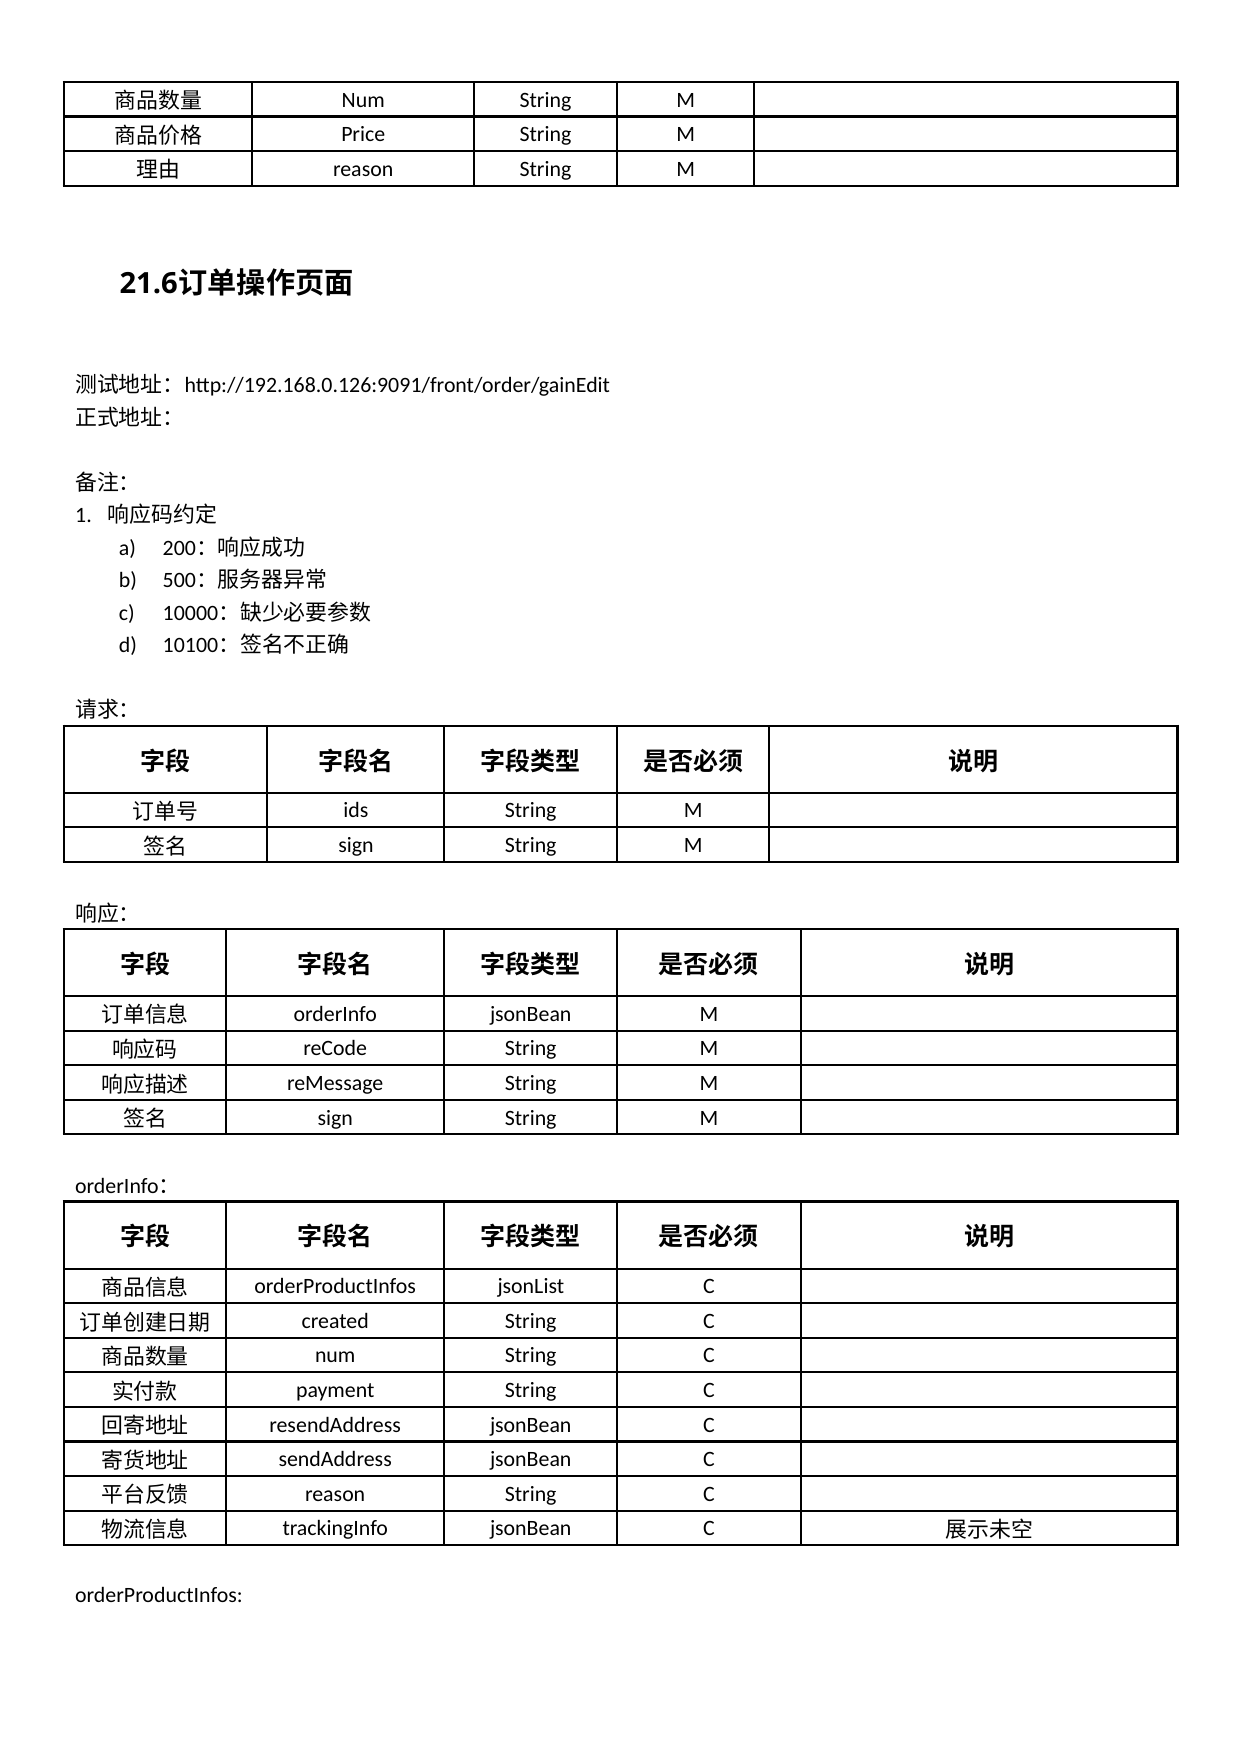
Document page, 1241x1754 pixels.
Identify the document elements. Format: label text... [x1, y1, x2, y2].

text 备注： [75, 464, 1165, 497]
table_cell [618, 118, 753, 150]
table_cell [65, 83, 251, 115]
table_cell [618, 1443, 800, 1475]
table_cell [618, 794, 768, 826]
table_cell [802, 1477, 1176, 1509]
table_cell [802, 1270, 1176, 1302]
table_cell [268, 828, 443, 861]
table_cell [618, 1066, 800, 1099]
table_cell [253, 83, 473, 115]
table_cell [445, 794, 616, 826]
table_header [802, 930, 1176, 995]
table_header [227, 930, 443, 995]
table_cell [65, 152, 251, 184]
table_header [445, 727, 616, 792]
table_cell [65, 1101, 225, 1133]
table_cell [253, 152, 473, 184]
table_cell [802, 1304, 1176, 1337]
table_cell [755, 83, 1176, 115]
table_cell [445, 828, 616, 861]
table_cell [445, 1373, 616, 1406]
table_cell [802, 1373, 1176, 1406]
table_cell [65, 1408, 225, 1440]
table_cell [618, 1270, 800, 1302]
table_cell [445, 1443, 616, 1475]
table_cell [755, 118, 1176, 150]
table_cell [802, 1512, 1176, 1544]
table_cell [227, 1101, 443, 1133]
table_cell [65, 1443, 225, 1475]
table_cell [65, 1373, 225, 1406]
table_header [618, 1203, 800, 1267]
list 500：服务器异常 [119, 562, 1165, 594]
subtitle 订单操作页面 [119, 248, 1165, 313]
list 10000：缺少必要参数 [119, 594, 1165, 627]
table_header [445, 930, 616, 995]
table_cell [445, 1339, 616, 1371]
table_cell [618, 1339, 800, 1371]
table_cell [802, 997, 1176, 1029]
list 200：响应成功 [119, 529, 1165, 562]
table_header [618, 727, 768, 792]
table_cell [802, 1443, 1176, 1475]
text 测试地址：http://192.168.0.126:9091/front/order/gainEdit [75, 367, 1165, 399]
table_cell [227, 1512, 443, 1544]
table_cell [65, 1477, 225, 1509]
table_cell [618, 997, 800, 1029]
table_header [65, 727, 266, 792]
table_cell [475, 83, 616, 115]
text 请求： [75, 692, 1165, 724]
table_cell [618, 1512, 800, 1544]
text 响应： [75, 895, 1165, 928]
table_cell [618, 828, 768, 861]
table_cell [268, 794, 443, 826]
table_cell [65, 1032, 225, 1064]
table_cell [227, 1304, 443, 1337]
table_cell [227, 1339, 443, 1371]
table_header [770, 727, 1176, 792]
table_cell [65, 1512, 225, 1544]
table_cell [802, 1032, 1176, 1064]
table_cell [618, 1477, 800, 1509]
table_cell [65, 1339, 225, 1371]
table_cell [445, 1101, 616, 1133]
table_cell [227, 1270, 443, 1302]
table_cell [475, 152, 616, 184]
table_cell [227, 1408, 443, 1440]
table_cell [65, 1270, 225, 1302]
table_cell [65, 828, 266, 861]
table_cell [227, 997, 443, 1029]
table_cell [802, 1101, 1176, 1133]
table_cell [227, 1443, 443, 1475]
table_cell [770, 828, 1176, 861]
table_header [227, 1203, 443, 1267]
text orderProductInfos: [75, 1579, 1165, 1611]
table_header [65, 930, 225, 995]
list 10100：签名不正确 [119, 627, 1165, 659]
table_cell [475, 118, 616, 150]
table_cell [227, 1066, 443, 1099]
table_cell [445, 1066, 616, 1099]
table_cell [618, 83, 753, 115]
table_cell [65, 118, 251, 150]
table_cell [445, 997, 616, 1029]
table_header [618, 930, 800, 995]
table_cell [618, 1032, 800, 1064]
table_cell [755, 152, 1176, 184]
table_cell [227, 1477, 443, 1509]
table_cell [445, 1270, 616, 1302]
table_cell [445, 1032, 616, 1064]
text 正式地址： [75, 399, 1165, 432]
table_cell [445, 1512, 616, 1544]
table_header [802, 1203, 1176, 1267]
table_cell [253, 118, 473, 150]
list 响应码约定 [75, 497, 1165, 529]
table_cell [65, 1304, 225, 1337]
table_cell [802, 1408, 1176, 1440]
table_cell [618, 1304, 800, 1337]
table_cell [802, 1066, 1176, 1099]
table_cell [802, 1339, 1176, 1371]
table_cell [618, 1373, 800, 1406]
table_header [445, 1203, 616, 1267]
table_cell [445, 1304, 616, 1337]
text orderInfo： [75, 1168, 1165, 1200]
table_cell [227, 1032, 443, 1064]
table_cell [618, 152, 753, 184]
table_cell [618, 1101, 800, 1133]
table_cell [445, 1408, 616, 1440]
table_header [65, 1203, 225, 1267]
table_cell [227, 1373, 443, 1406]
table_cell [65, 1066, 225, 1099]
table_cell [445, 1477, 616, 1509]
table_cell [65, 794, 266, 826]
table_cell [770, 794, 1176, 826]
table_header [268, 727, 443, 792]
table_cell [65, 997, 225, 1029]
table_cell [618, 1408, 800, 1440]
